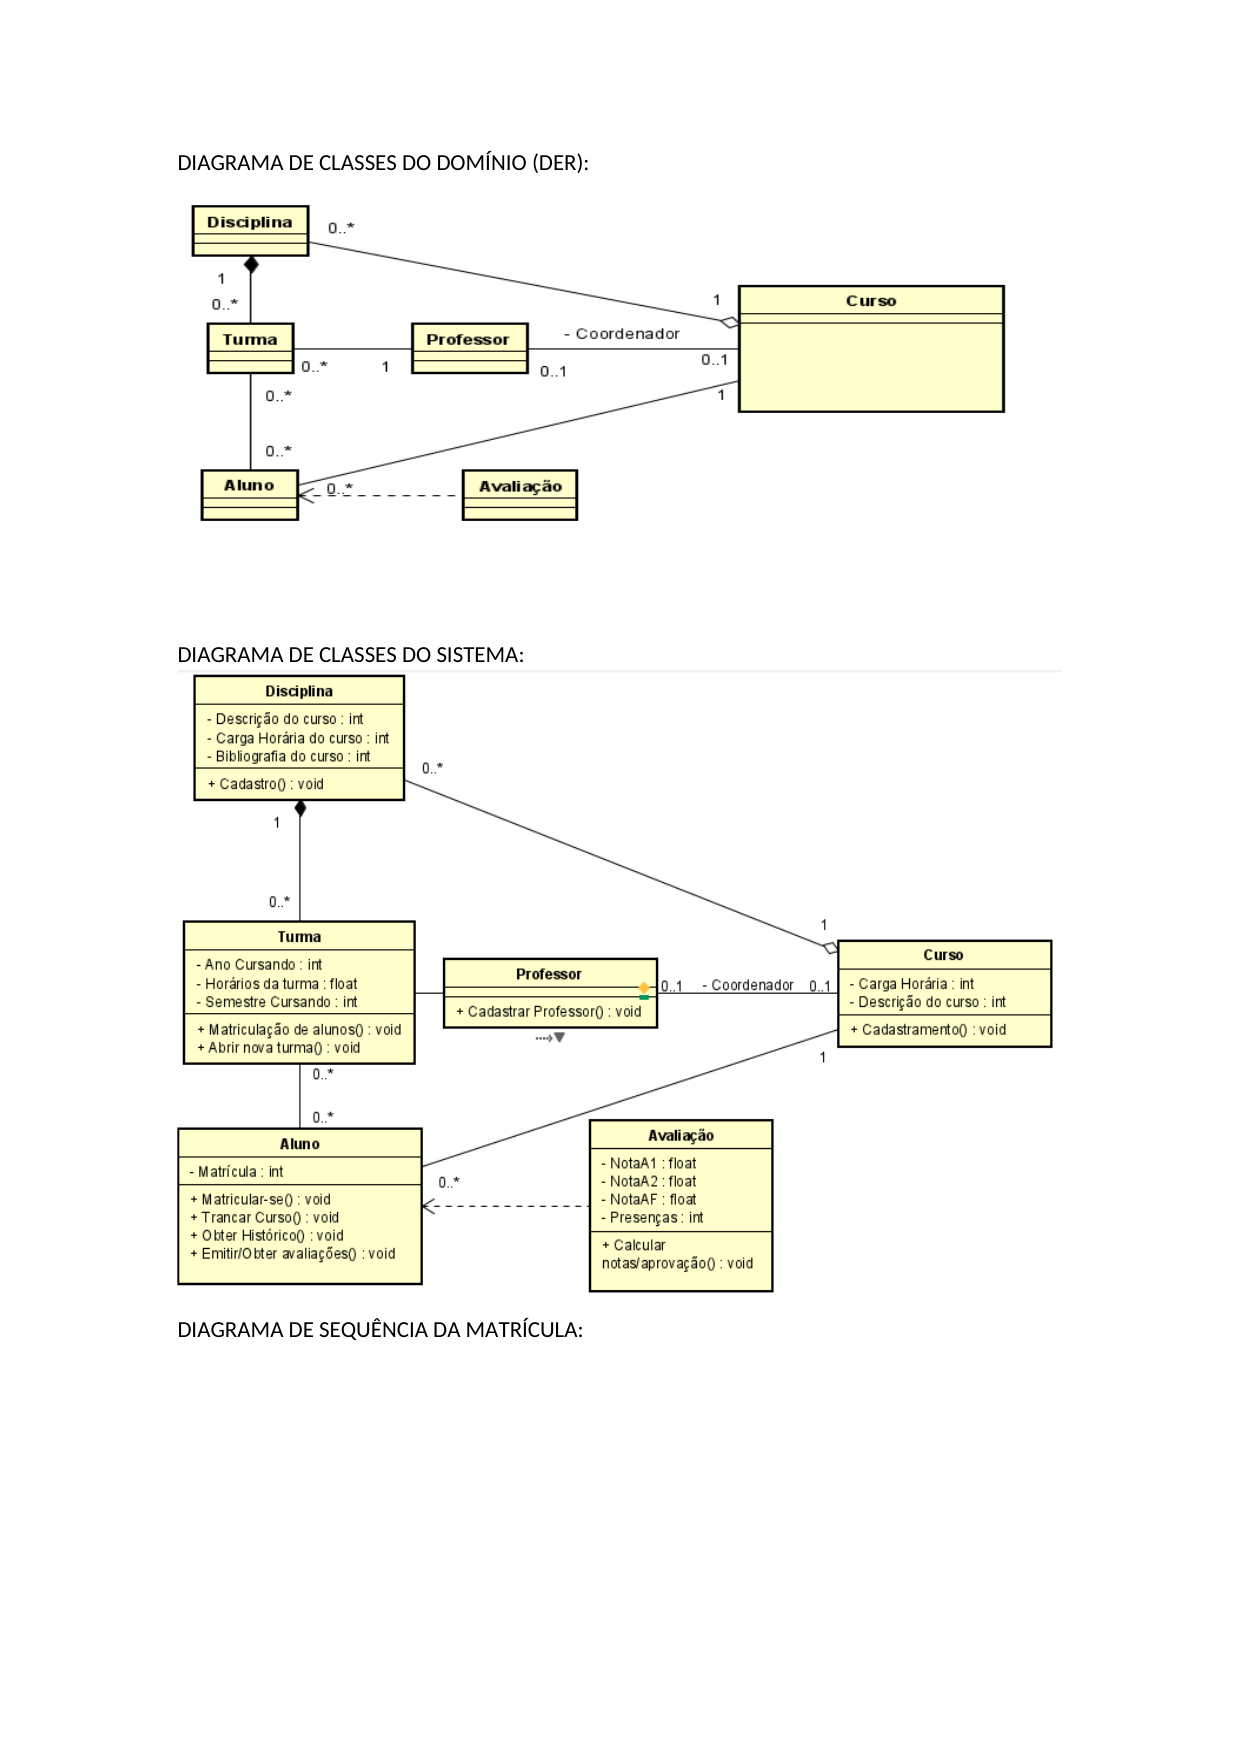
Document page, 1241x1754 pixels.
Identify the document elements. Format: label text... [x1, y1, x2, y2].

picture [177, 177, 1062, 622]
picture [177, 670, 1062, 1313]
